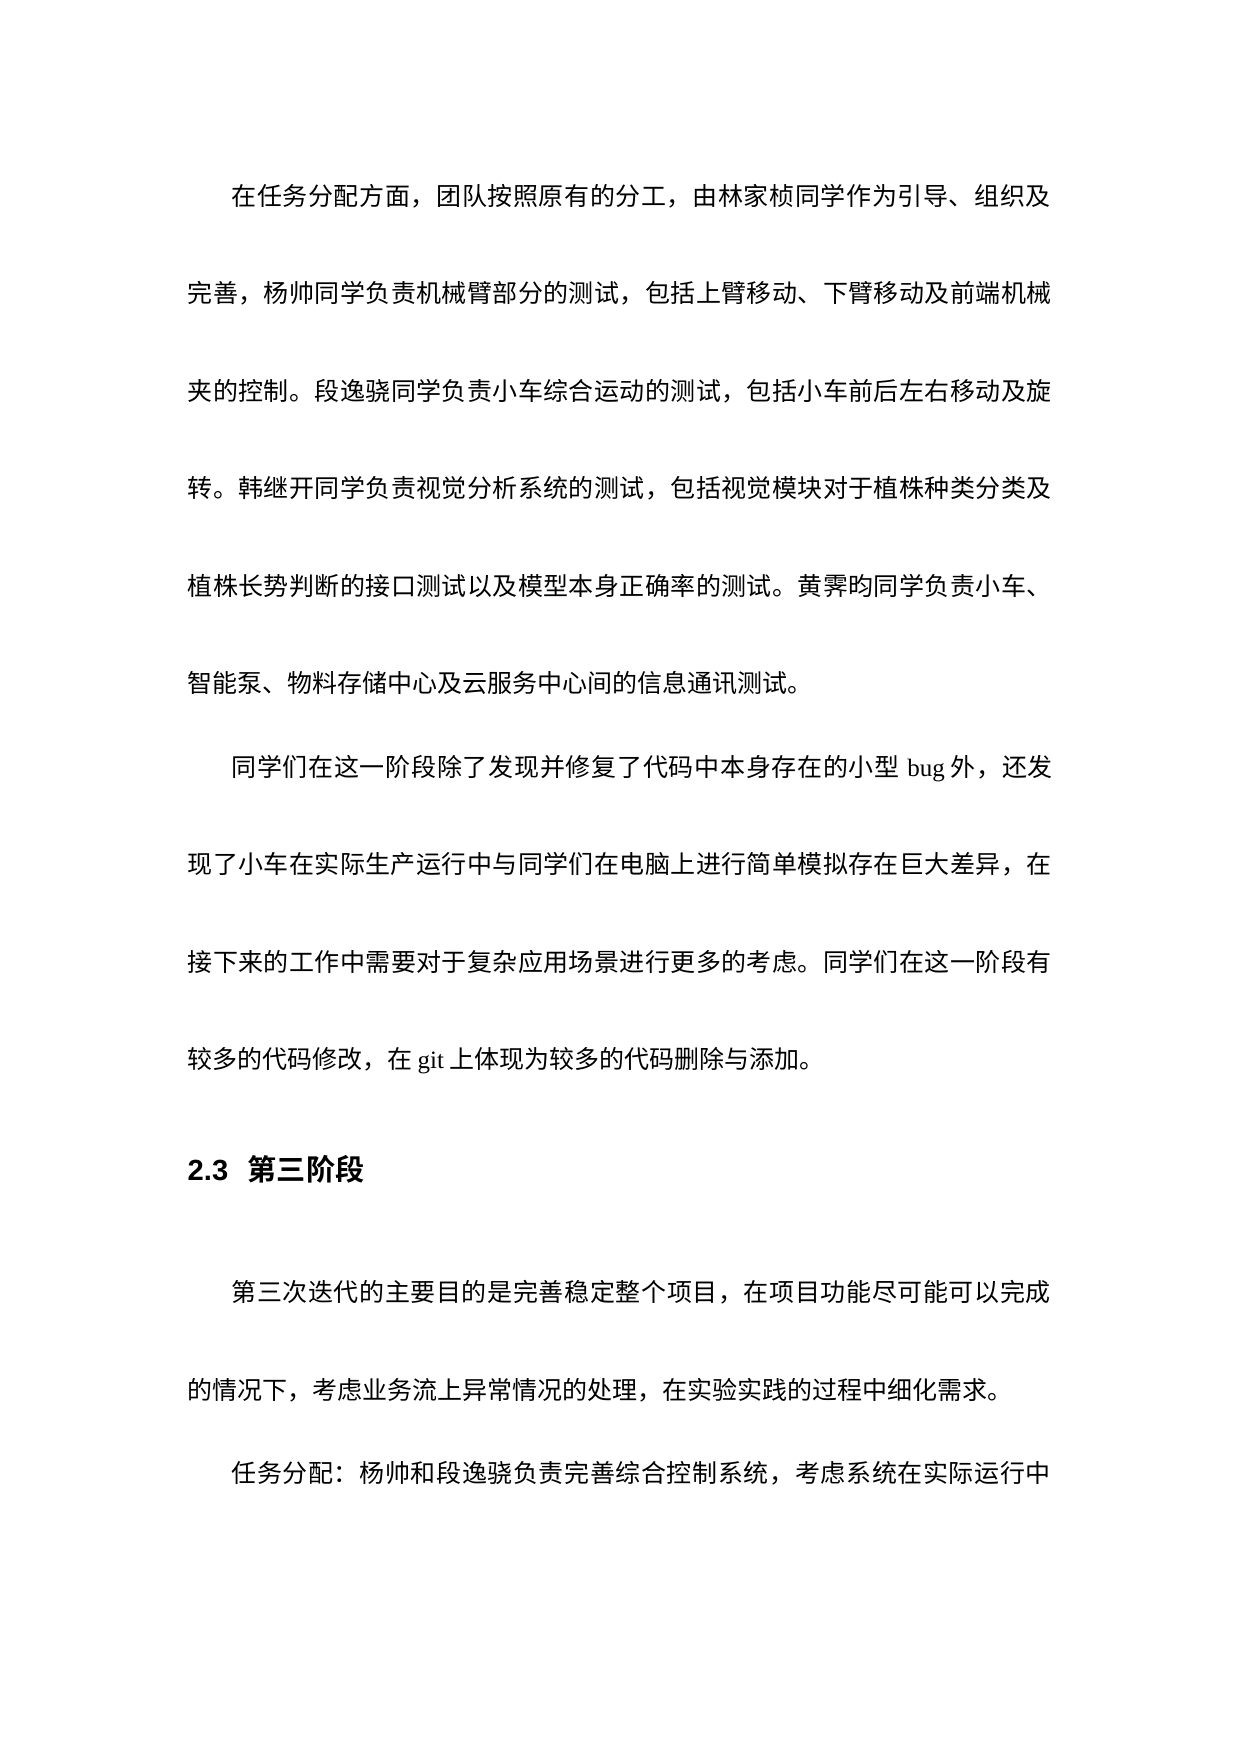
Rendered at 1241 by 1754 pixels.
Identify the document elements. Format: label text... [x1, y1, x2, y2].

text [187, 1439, 1053, 1504]
text 同学们在这一阶段除了发现并修复了代码中本身存在的小型bug外，还发现了小车在实际生产运行中与同学们在电脑上进行简单模拟存在巨大差异，在接下来的工作中需要对于复杂应用场景进行更多的考虑。同学们在这一阶段有较多的代码修改，在git上体现为较多的代码删除与添加。 [187, 733, 1053, 1090]
text 第三次迭代的主要目的是完善稳定整个项目，在项目功能尽可能可以完成的情况下，考虑业务流上异常情况的处理，在实验实践的过程中细化需求。 [187, 1258, 1053, 1421]
subtitle 第三阶段 [187, 1135, 1053, 1200]
text 在任务分配方面，团队按照原有的分工，由林家桢同学作为引导、组织及完善，杨帅同学负责机械臂部分的测试，包括上臂移动、下臂移动及前端机械夹的控制。段逸骁同学负责小车综合运动的测试，包括小车前后左右移动及旋转。韩继开同学负责视觉分析系统的测试，包括视觉模块对于植株种类分类及植株长势判断的接口测试以及模型本身正确率的测试。黄霁昀同学负责小车、智能泵、物料存储中心及云服务中心间的信息通讯测试。 [187, 162, 1053, 714]
